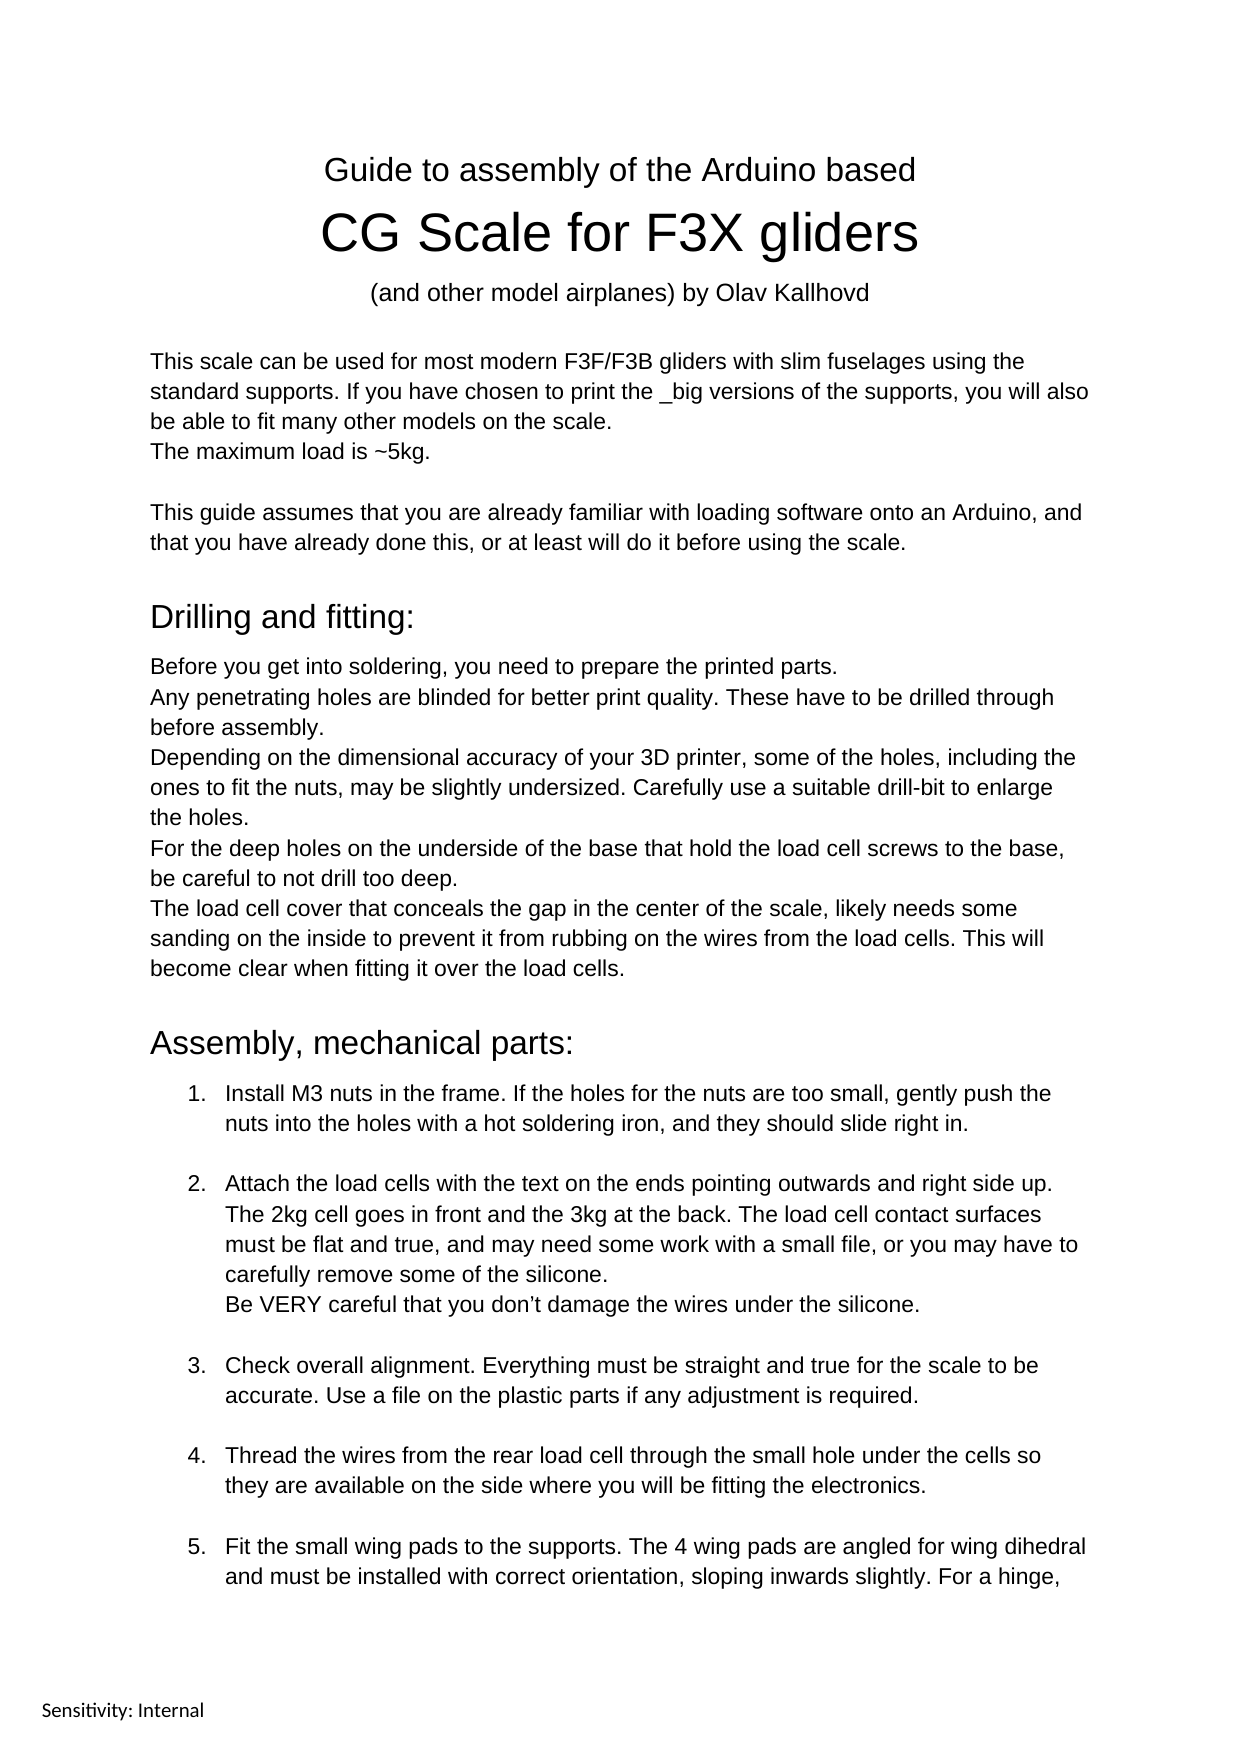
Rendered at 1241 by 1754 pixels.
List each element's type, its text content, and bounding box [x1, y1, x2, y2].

list Check overall alignment. Everything must be straight and true for the scale to be accurate. Use a file on the plastic parts if any adjustment is required. [187, 1352, 1090, 1408]
text Be VERY careful that you don’t damage the wires under the silicone. [225, 1291, 1090, 1318]
list Attach the load cells with the text on the ends pointing outwards and right side up. The 2kg cell goes in front and the 3kg at the back. The load cell contact surfaces must be flat and true, and may need some work with a small file, or you may have to carefully remove some of the silicone. [187, 1170, 1090, 1287]
list Install M3 nuts in the frame. If the holes for the nuts are too small, gently push the nuts into the holes with a hot soldering iron, and they should slide right in. [187, 1080, 1090, 1136]
text This guide assumes that you are already familiar with loading software onto an Arduino, and that you have already done this, or at least will do it before using the scale. [150, 499, 1090, 555]
subtitle Drilling and fitting: [150, 597, 1090, 635]
text This scale can be used for most modern F3F/F3B gliders with slim fuselages using the standard supports. If you have chosen to print the _big versions of the supports, you will also be able to fit many other models on the scale. [150, 348, 1090, 434]
text For the deep holes on the underside of the base that hold the load cell screws to the base, be careful to not drill too deep. [150, 834, 1090, 891]
title (and other model airplanes) by Olav Kallhovd [150, 278, 1090, 307]
title CG Scale for F3X gliders [150, 200, 1090, 263]
subtitle Assembly, mechanical parts: [150, 1023, 1090, 1062]
list Thread the wires from the rear load cell through the small hole under the cells so they are available on the side where you will be fitting the electronics. [187, 1442, 1090, 1499]
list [187, 1533, 1090, 1589]
text Depending on the dimensional accuracy of your 3D printer, some of the holes, including the ones to fit the nuts, may be slightly undersized. Carefully use a suitable drill-bit to enlarge the holes. [150, 744, 1090, 831]
text Any penetrating holes are blinded for better print quality. These have to be drilled through before assembly. [150, 683, 1090, 740]
text The load cell cover that conceals the gap in the center of the scale, likely needs some sanding on the inside to prevent it from rubbing on the wires from the load cells. This will become clear when fitting it over the load cells. [150, 895, 1090, 982]
text The maximum load is ~5kg. [150, 438, 1090, 465]
text Before you get into soldering, you need to prepare the printed parts. [150, 653, 1090, 680]
title Guide to assembly of the Arduino based [150, 150, 1090, 188]
